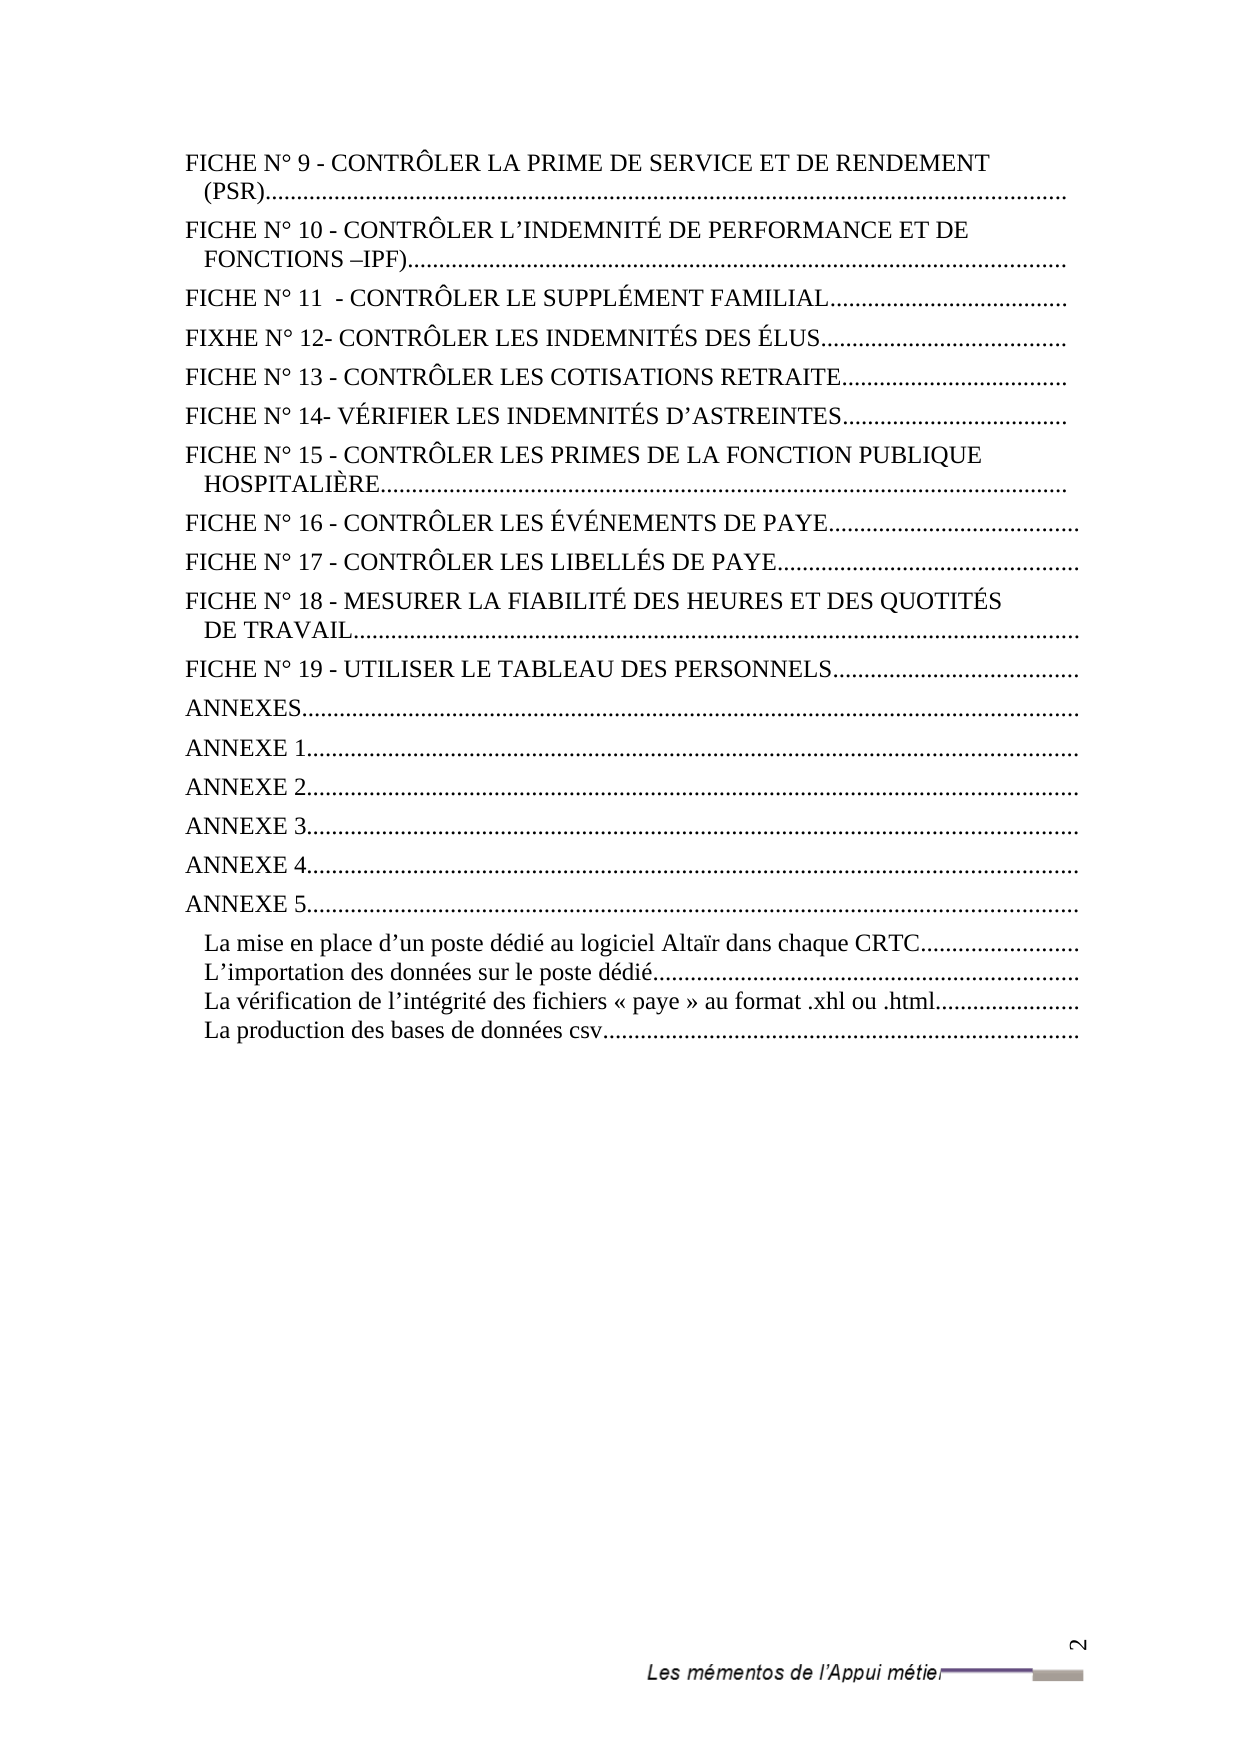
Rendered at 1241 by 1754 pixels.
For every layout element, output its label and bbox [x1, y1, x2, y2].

picture [636, 1660, 1083, 1682]
